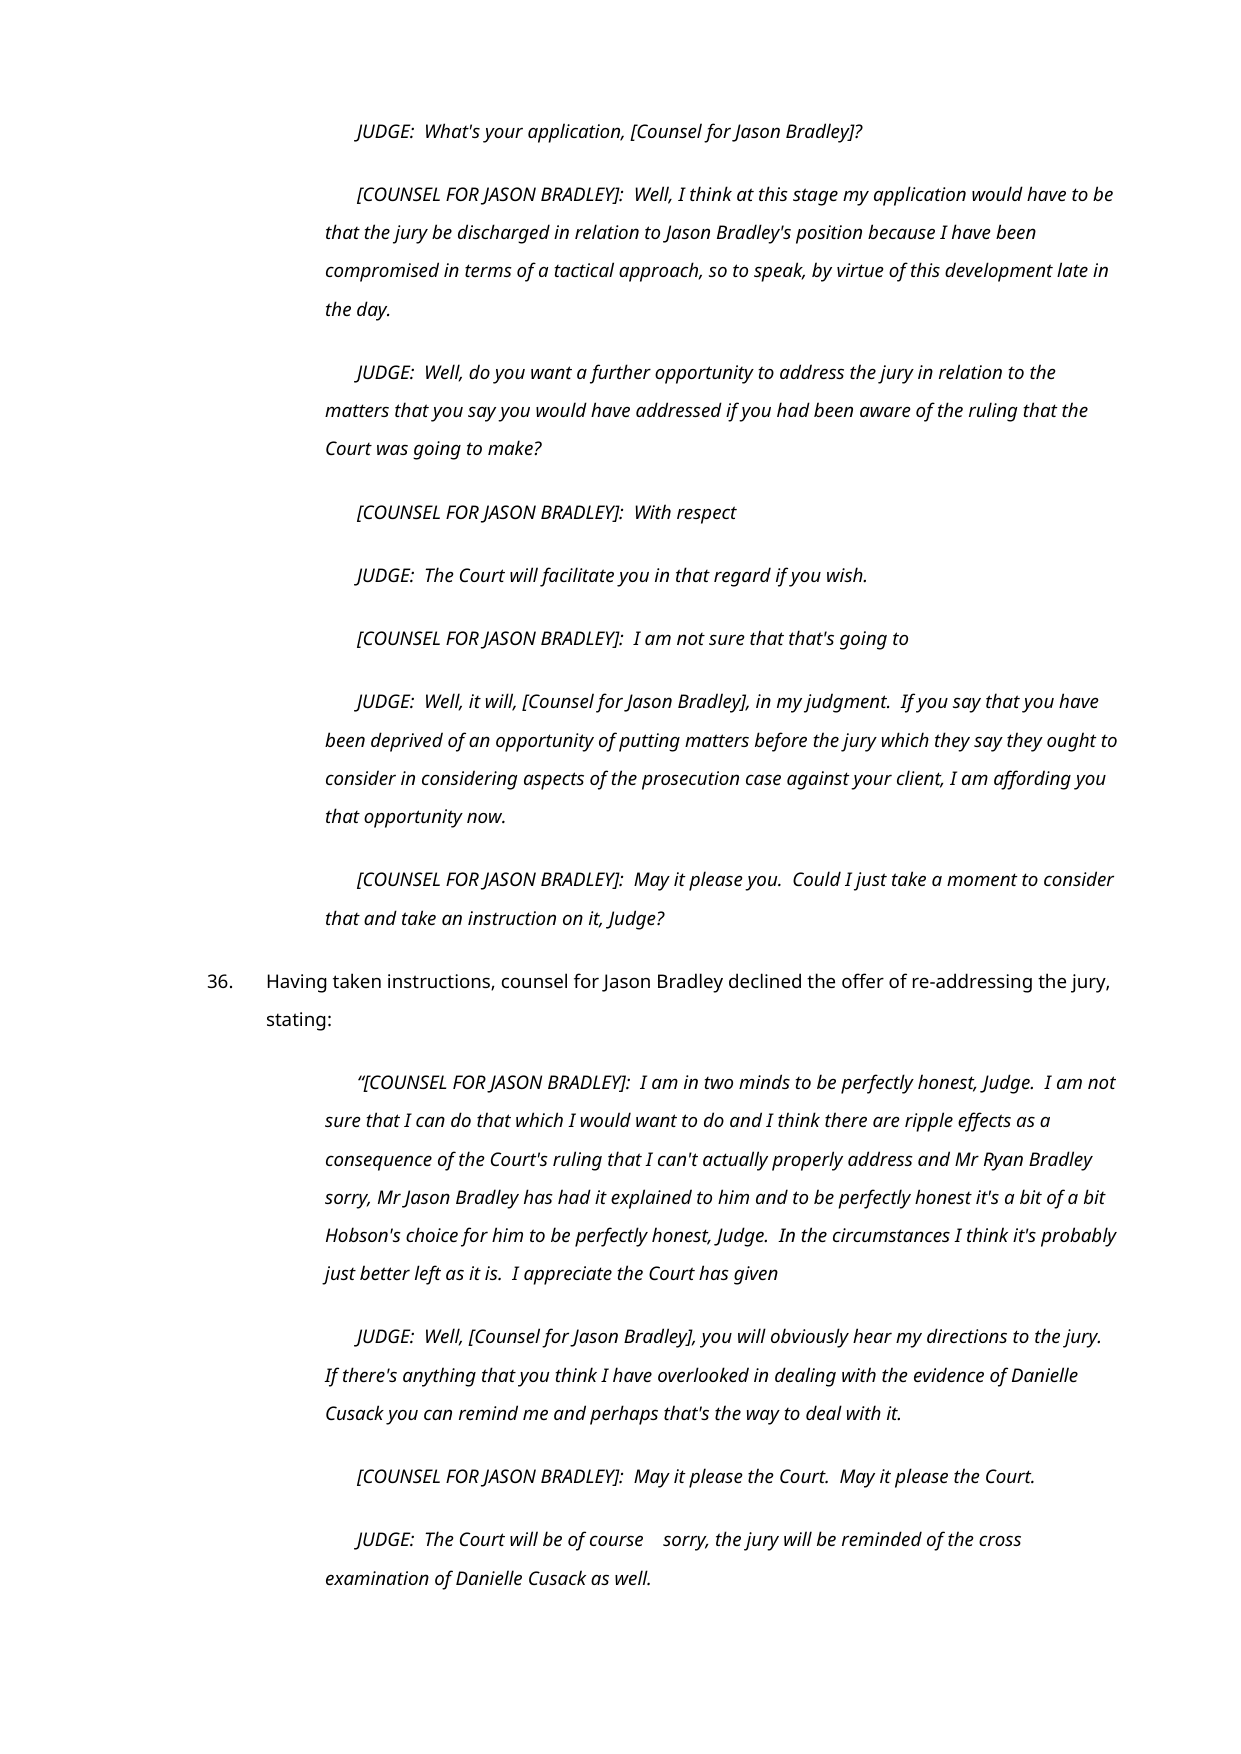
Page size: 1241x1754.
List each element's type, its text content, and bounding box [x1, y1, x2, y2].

text 36. Having taken instructions, counsel for Jason Bradley declined the offer of re-addressing the jury, stating: [207, 968, 1122, 1032]
text [COUNSEL FOR JASON BRADLEY]: May it please you. Could I just take a moment to consider that and take an instruction on it, Judge? [266, 867, 1122, 930]
text [COUNSEL FOR JASON BRADLEY]: I am not sure that that's going to [266, 625, 1122, 651]
text JUDGE: The Court will be of course sorry, the jury will be reminded of the cross examination of Danielle Cusack as well. [266, 1527, 1122, 1591]
text [COUNSEL FOR JASON BRADLEY]: May it please the Court. May it please the Court. [266, 1463, 1122, 1489]
text JUDGE: Well, do you want a further opportunity to address the jury in relation to the matters that you say you would have addressed if you had been aware of the ruling that the Court was going to make? [266, 359, 1122, 461]
text JUDGE: Well, [Counsel for Jason Bradley], you will obviously hear my directions to the jury. If there's anything that you think I have overlooked in dealing with the evidence of Danielle Cusack you can remind me and perhaps that's the way to deal with it. [266, 1324, 1122, 1426]
text “[COUNSEL FOR JASON BRADLEY]: I am in two minds to be perfectly honest, Judge. I am not sure that I can do that which I would want to do and I think there are ripple effects as a consequence of the Court's ruling that I can't actually properly address and Mr Ryan Bradley sorry, Mr Jason Bradley has had it explained to him and to be perfectly honest it's a bit of a bit Hobson's choice for him to be perfectly honest, Judge. In the circumstances I think it's probably just better left as it is. I appreciate the Court has given [266, 1069, 1122, 1286]
text JUDGE: Well, it will, [Counsel for Jason Bradley], in my judgment. If you say that you have been deprived of an opportunity of putting matters before the jury which they say they ought to consider in considering aspects of the prosecution case against your client, I am affording you that opportunity now. [266, 689, 1122, 829]
text [COUNSEL FOR JASON BRADLEY]: With respect [266, 499, 1122, 524]
text JUDGE: The Court will facilitate you in that regard if you wish. [266, 562, 1122, 588]
text [COUNSEL FOR JASON BRADLEY]: Well, I think at this stage my application would have to be that the jury be discharged in relation to Jason Bradley's position because I have been compromised in terms of a tactical approach, so to speak, by virtue of this development late in the day. [266, 181, 1122, 322]
text JUDGE: What's your application, [Counsel for Jason Bradley]? [266, 118, 1122, 144]
